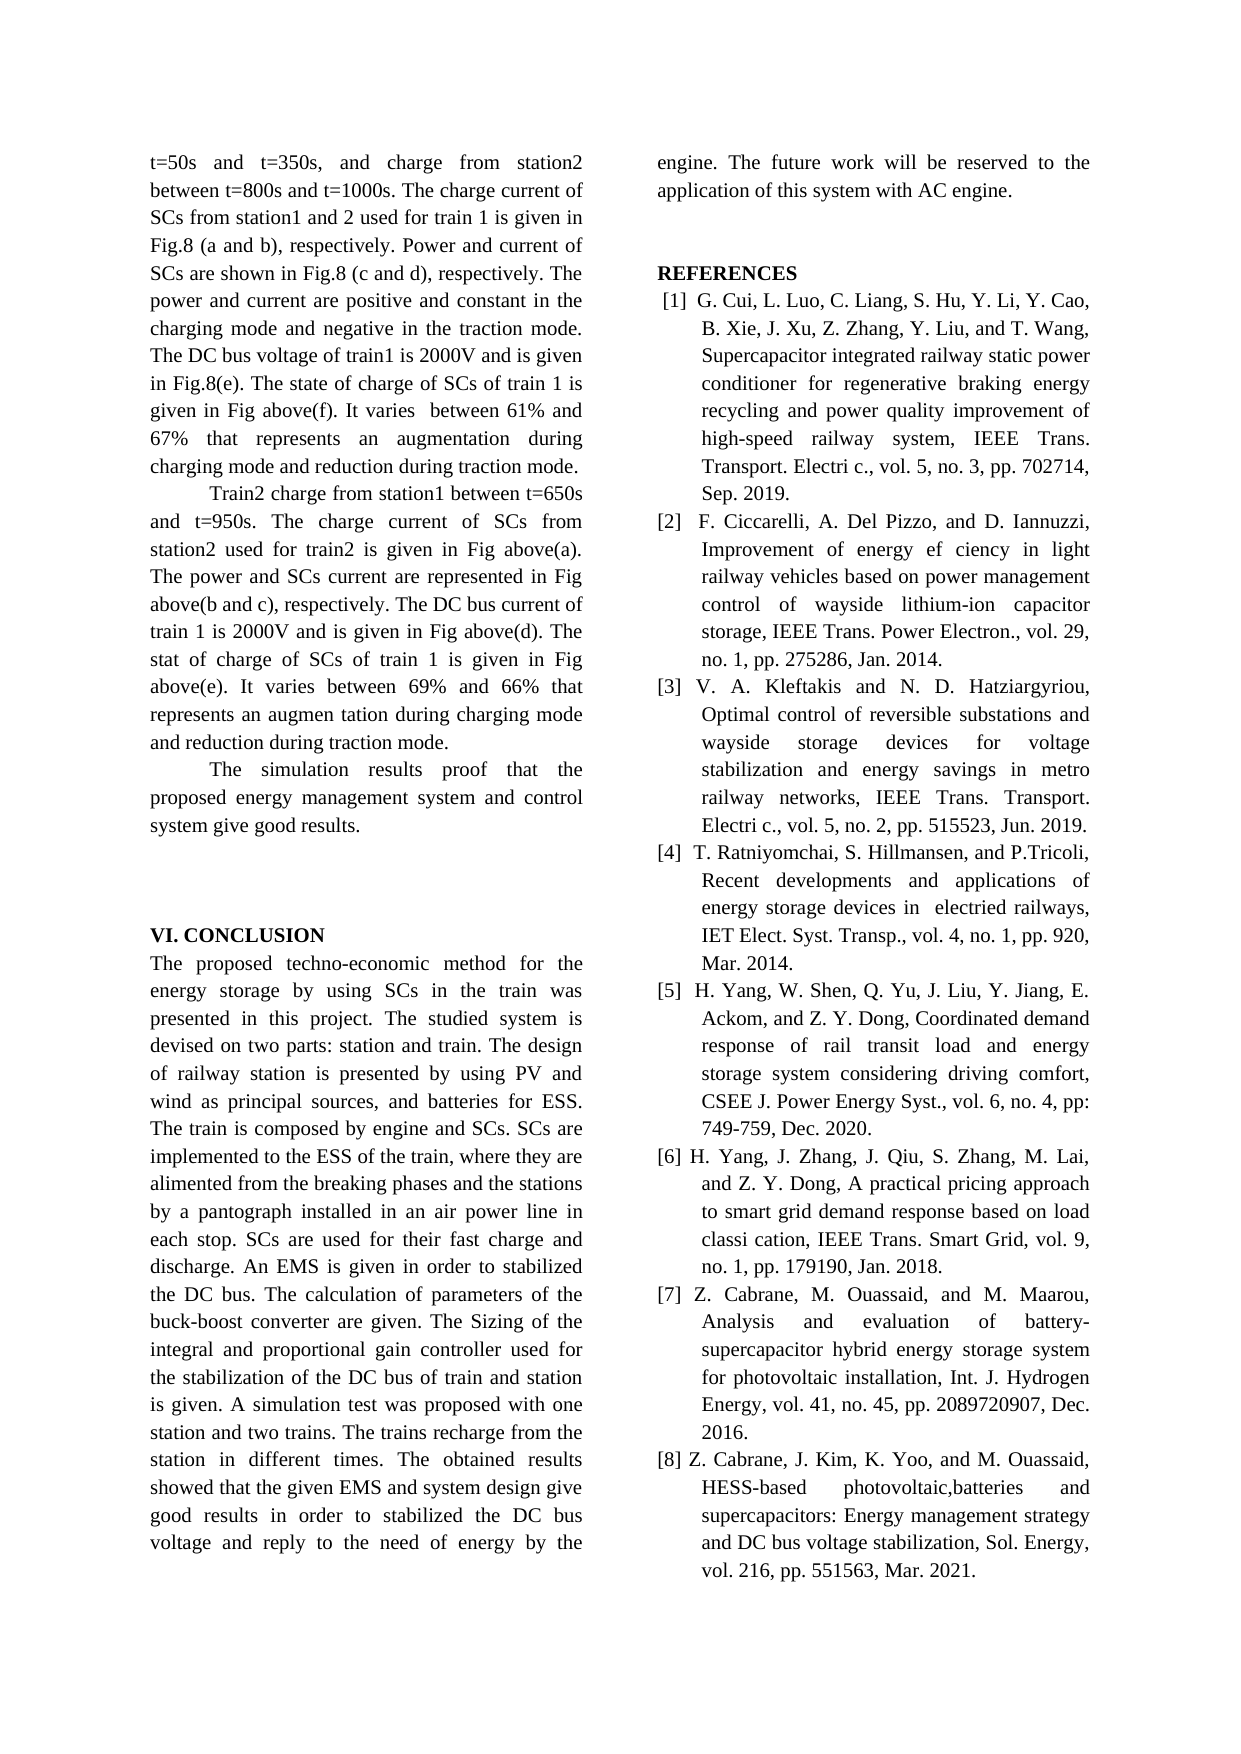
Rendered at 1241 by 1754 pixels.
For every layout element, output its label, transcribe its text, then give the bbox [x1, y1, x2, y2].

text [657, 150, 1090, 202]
text [2] F. Ciccarelli, A. Del Pizzo, and D. Iannuzzi, Improvement of energy ef ciency in light railway vehicles based on power management control of wayside lithium-ion capacitor storage, IEEE Trans. Power Electron., vol. 29, no. 1, pp. 275286, Jan. 2014. [657, 509, 1090, 671]
text [7] Z. Cabrane, M. Ouassaid, and M. Maarou, Analysis and evaluation of battery-supercapacitor hybrid energy storage system for photovoltaic installation, Int. J. Hydrogen Energy, vol. 41, no. 45, pp. 2089720907, Dec. 2016. [657, 1282, 1090, 1444]
text Train2 charge from station1 between t=650s and t=950s. The charge current of SCs from station2 used for train2 is given in Fig above(a). The power and SCs current are represented in Fig above(b and c), respectively. The DC bus current of train 1 is 2000V and is given in Fig above(d). The stat of charge of SCs of train 1 is given in Fig above(e). It varies between 69% and 66% that represents an augmen tation during charging mode and reduction during traction mode. [150, 481, 583, 754]
text [1] G. Cui, L. Luo, C. Liang, S. Hu, Y. Li, Y. Cao, B. Xie, J. Xu, Z. Zhang, Y. Liu, and T. Wang, Supercapacitor integrated railway static power conditioner for regenerative braking energy recycling and power quality improvement of high-speed railway system, IEEE Trans. Transport. Electri c., vol. 5, no. 3, pp. 702714, Sep. 2019. [657, 288, 1090, 505]
text [4] T. Ratniyomchai, S. Hillmansen, and P.Tricoli, Recent developments and applications of energy storage devices in electried railways, IET Elect. Syst. Transp., vol. 4, no. 1, pp. 920, Mar. 2014. [657, 840, 1090, 974]
text [5] H. Yang, W. Shen, Q. Yu, J. Liu, Y. Jiang, E. Ackom, and Z. Y. Dong, Coordinated demand response of rail transit load and energy storage system considering driving comfort, CSEE J. Power Energy Syst., vol. 6, no. 4, pp: 749-759, Dec. 2020. [657, 978, 1090, 1140]
text [3] V. A. Kleftakis and N. D. Hatziargyriou, Optimal control of reversible substations and wayside storage devices for voltage stabilization and energy savings in metro railway networks, IEEE Trans. Transport. Electri c., vol. 5, no. 2, pp. 515523, Jun. 2019. [657, 674, 1090, 837]
text [6] H. Yang, J. Zhang, J. Qiu, S. Zhang, M. Lai, and Z. Y. Dong, A practical pricing approach to smart grid demand response based on load classi cation, IEEE Trans. Smart Grid, vol. 9, no. 1, pp. 179190, Jan. 2018. [657, 1144, 1090, 1278]
text VI. CONCLUSION [150, 923, 583, 947]
text The simulation results proof that the proposed energy management system and control system give good results. [150, 757, 583, 837]
text [8] Z. Cabrane, J. Kim, K. Yoo, and M. Ouassaid, HESS-based photovoltaic,batteries and supercapacitors: Energy management strategy and DC bus voltage stabilization, Sol. Energy, vol. 216, pp. 551563, Mar. 2021. [657, 1447, 1090, 1582]
text The proposed techno-economic method for the energy storage by using SCs in the train was presented in this project. The studied system is devised on two parts: station and train. The design of railway station is presented by using PV and wind as principal sources, and batteries for ESS. The train is composed by engine and SCs. SCs are implemented to the ESS of the train, where they are alimented from the breaking phases and the stations by a pantograph installed in an air power line in each stop. SCs are used for their fast charge and discharge. An EMS is given in order to stabilized the DC bus. The calculation of parameters of the buck-boost converter are given. The Sizing of the integral and proportional gain controller used for the stabilization of the DC bus of train and station is given. A simulation test was proposed with one station and two trains. The trains recharge from the station in different times. The obtained results showed that the given EMS and system design give good results in order to stabilized the DC bus voltage and reply to the need of energy by the engine. The future work will be reserved to the application of this system with AC engine. [150, 951, 583, 1554]
text REFERENCES [657, 260, 1090, 284]
